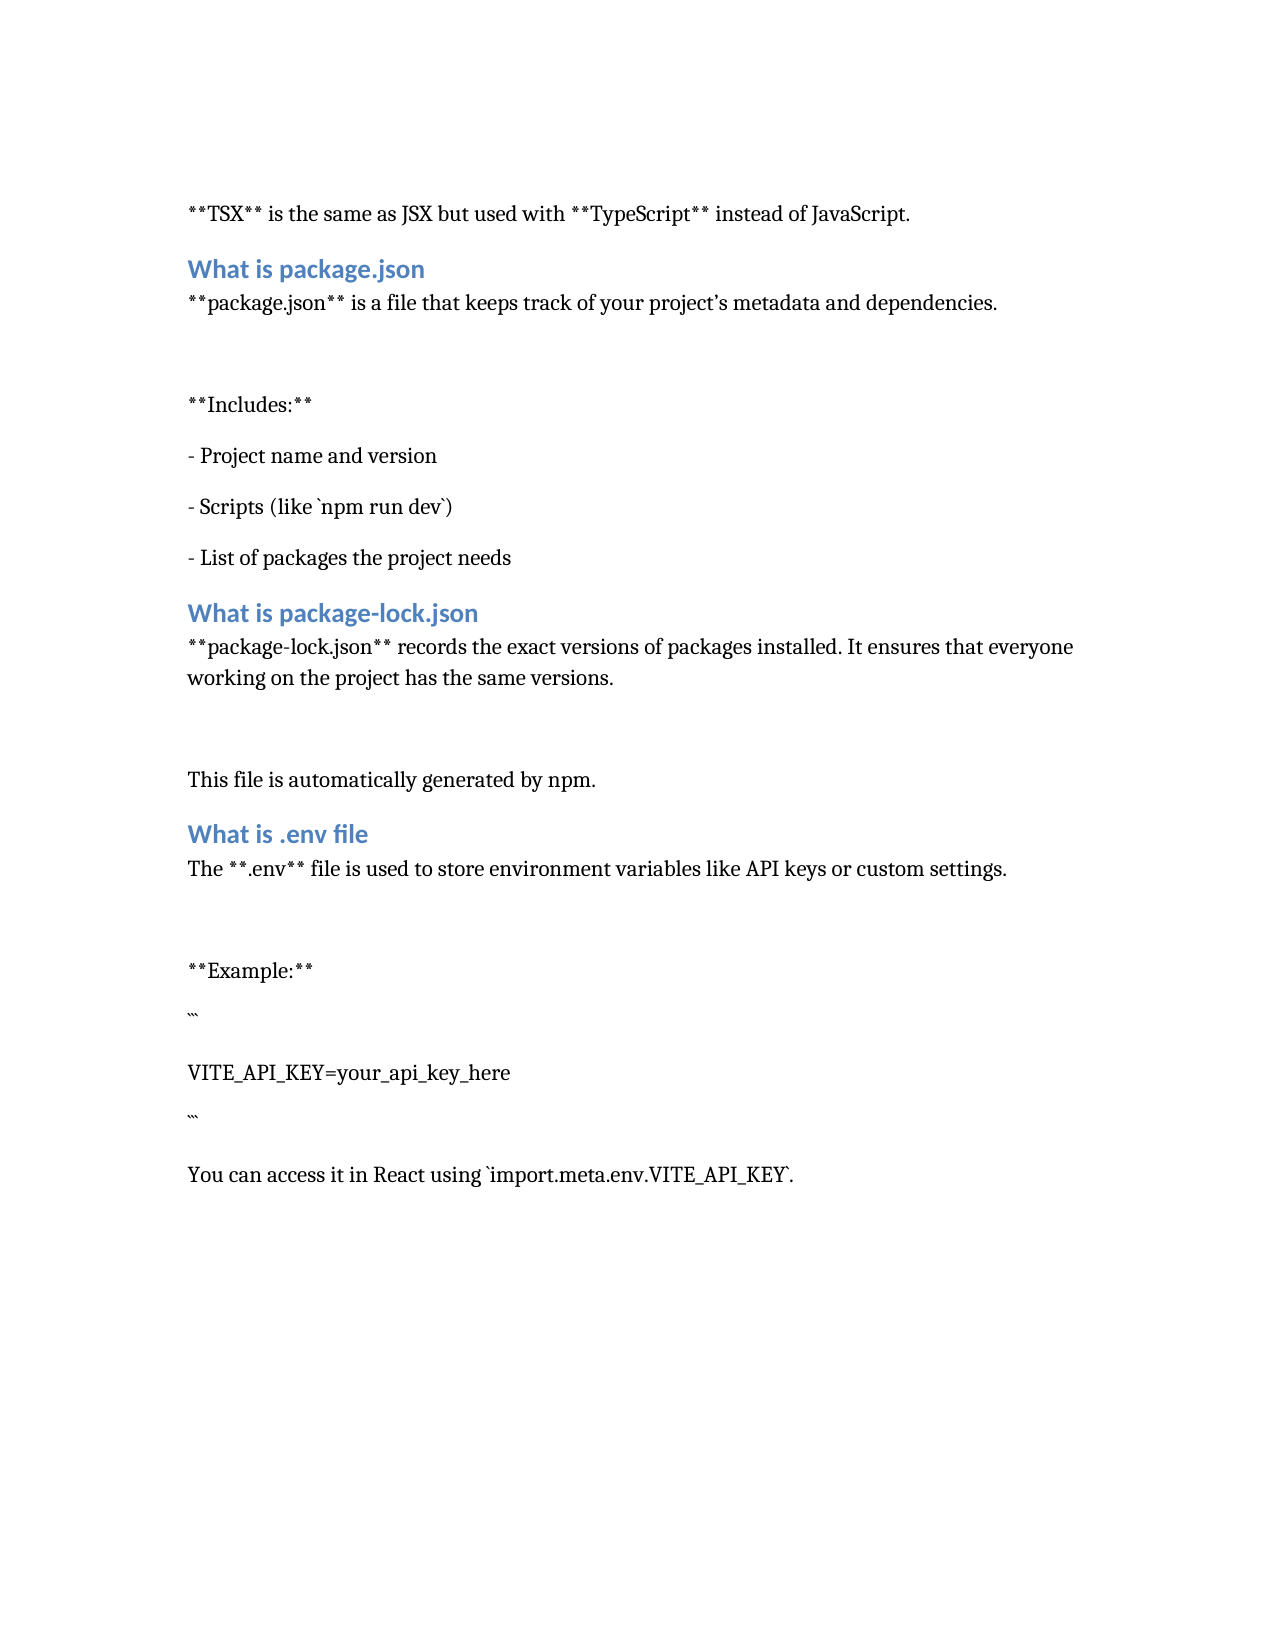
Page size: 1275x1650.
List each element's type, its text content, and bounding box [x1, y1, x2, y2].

text - Project name and version [187, 443, 1087, 469]
text - List of packages the project needs [187, 545, 1087, 572]
subtitle What is package.json [187, 252, 1087, 285]
text VITE_API_KEY=your_api_key_here [187, 1059, 1087, 1086]
text **package-lock.json** records the exact versions of packages installed. It ensures that everyone working on the project has the same versions. [187, 634, 1087, 691]
text **TSX** is the same as JSX but used with **TypeScript** instead of JavaScript. [187, 201, 1087, 227]
text ``` [187, 1008, 1087, 1035]
text The **.env** file is used to store environment variables like API keys or custom settings. [187, 855, 1087, 882]
text **Example:** [187, 957, 1087, 984]
text **Includes:** [187, 392, 1087, 418]
text ``` [187, 1111, 1087, 1137]
subtitle What is package-lock.json [187, 596, 1087, 629]
text This file is automatically generated by npm. [187, 766, 1087, 793]
text You can access it in React using `import.meta.env.VITE_API_KEY`. [187, 1162, 1087, 1188]
text - Scripts (like `npm run dev`) [187, 494, 1087, 521]
subtitle What is .env file [187, 817, 1087, 851]
text **package.json** is a file that keeps track of your project’s metadata and dependencies. [187, 290, 1087, 316]
